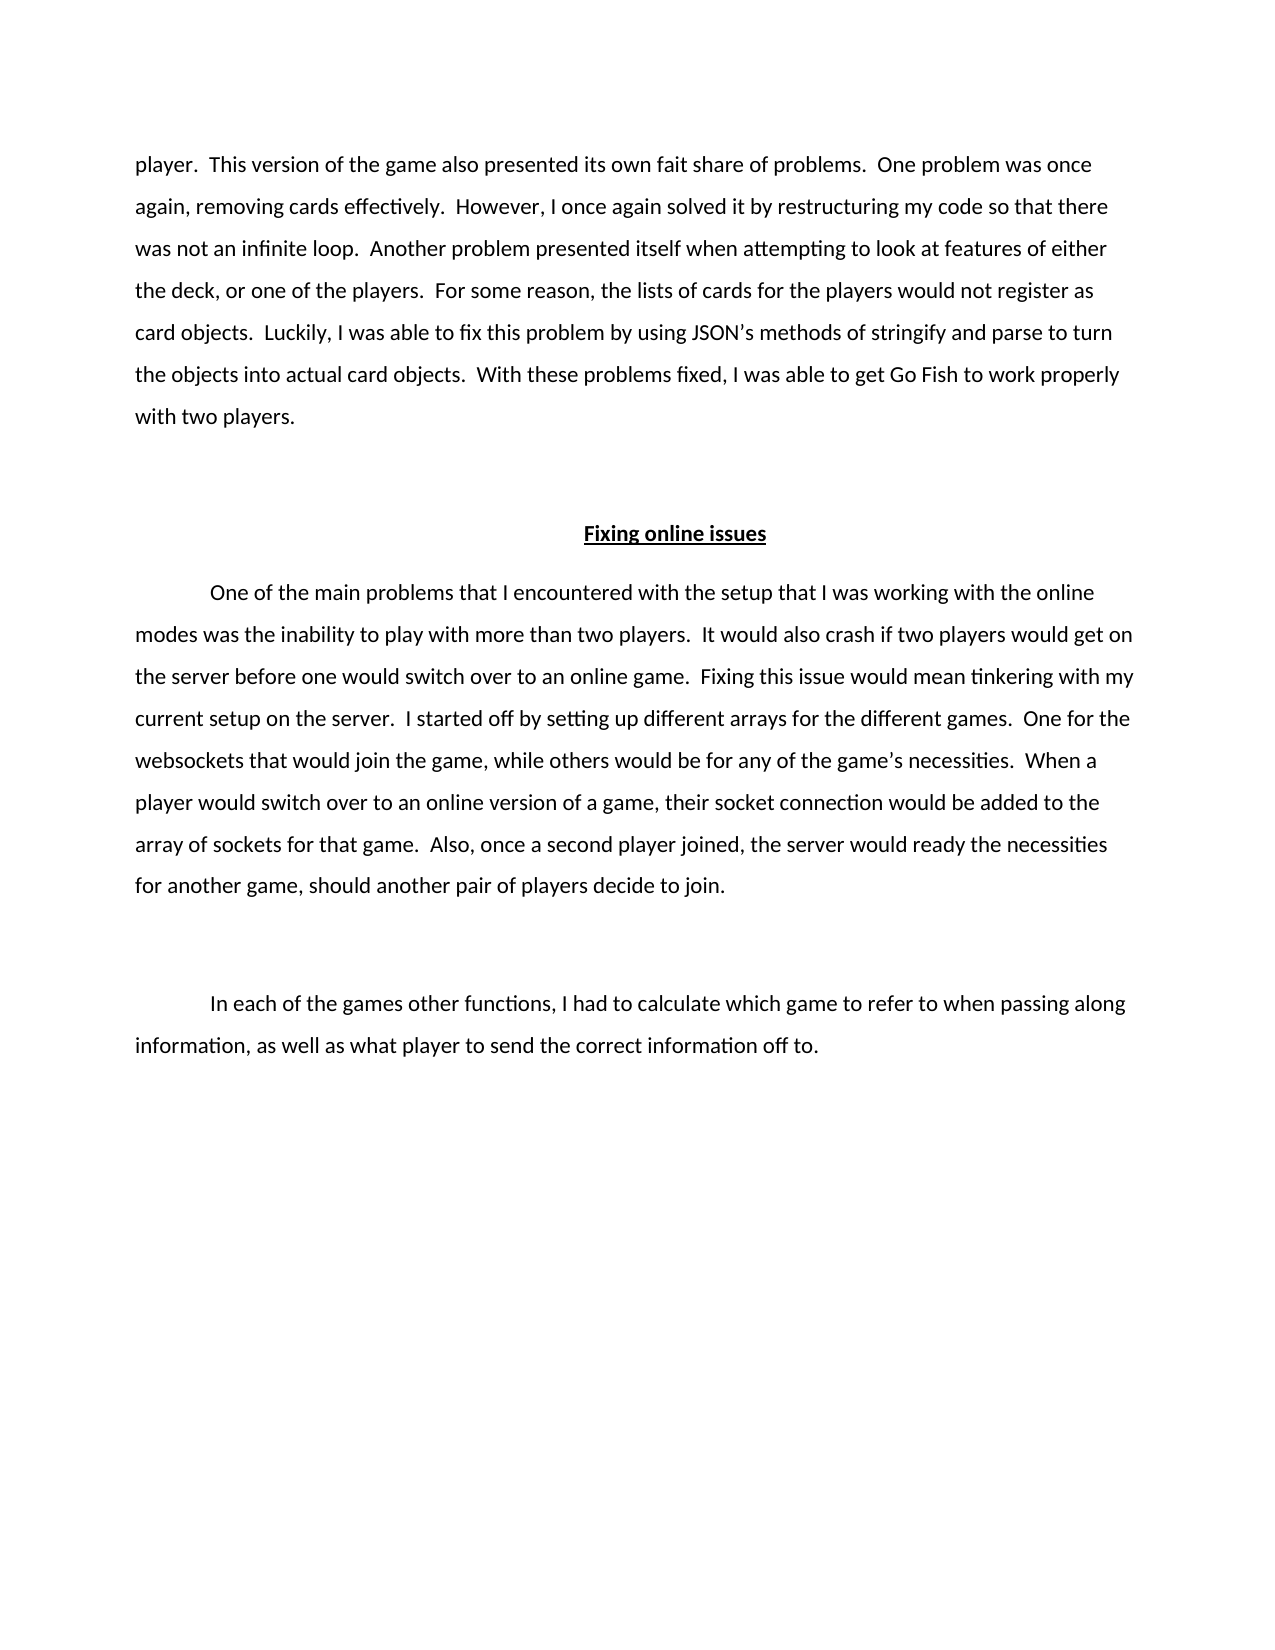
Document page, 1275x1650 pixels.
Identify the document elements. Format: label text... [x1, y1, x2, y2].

text In each of the games other functions, I had to calculate which game to refer to when passing along information, as well as what player to send the correct information off to. [135, 989, 1140, 1059]
text One of the main problems that I encountered with the setup that I was working with the online modes was the inability to play with more than two players. It would also crash if two players would get on the server before one would switch over to an online game. Fixing this issue would mean tinkering with my current setup on the server. I started off by setting up different arrays for the different games. One for the websockets that would join the game, while others would be for any of the game’s necessities. When a player would switch over to an online version of a game, their socket connection would be added to the array of sockets for that game. Also, once a second player joined, the server would ready the necessities for another game, should another pair of players decide to join. [135, 578, 1140, 900]
text Fixing online issues [135, 519, 1140, 547]
